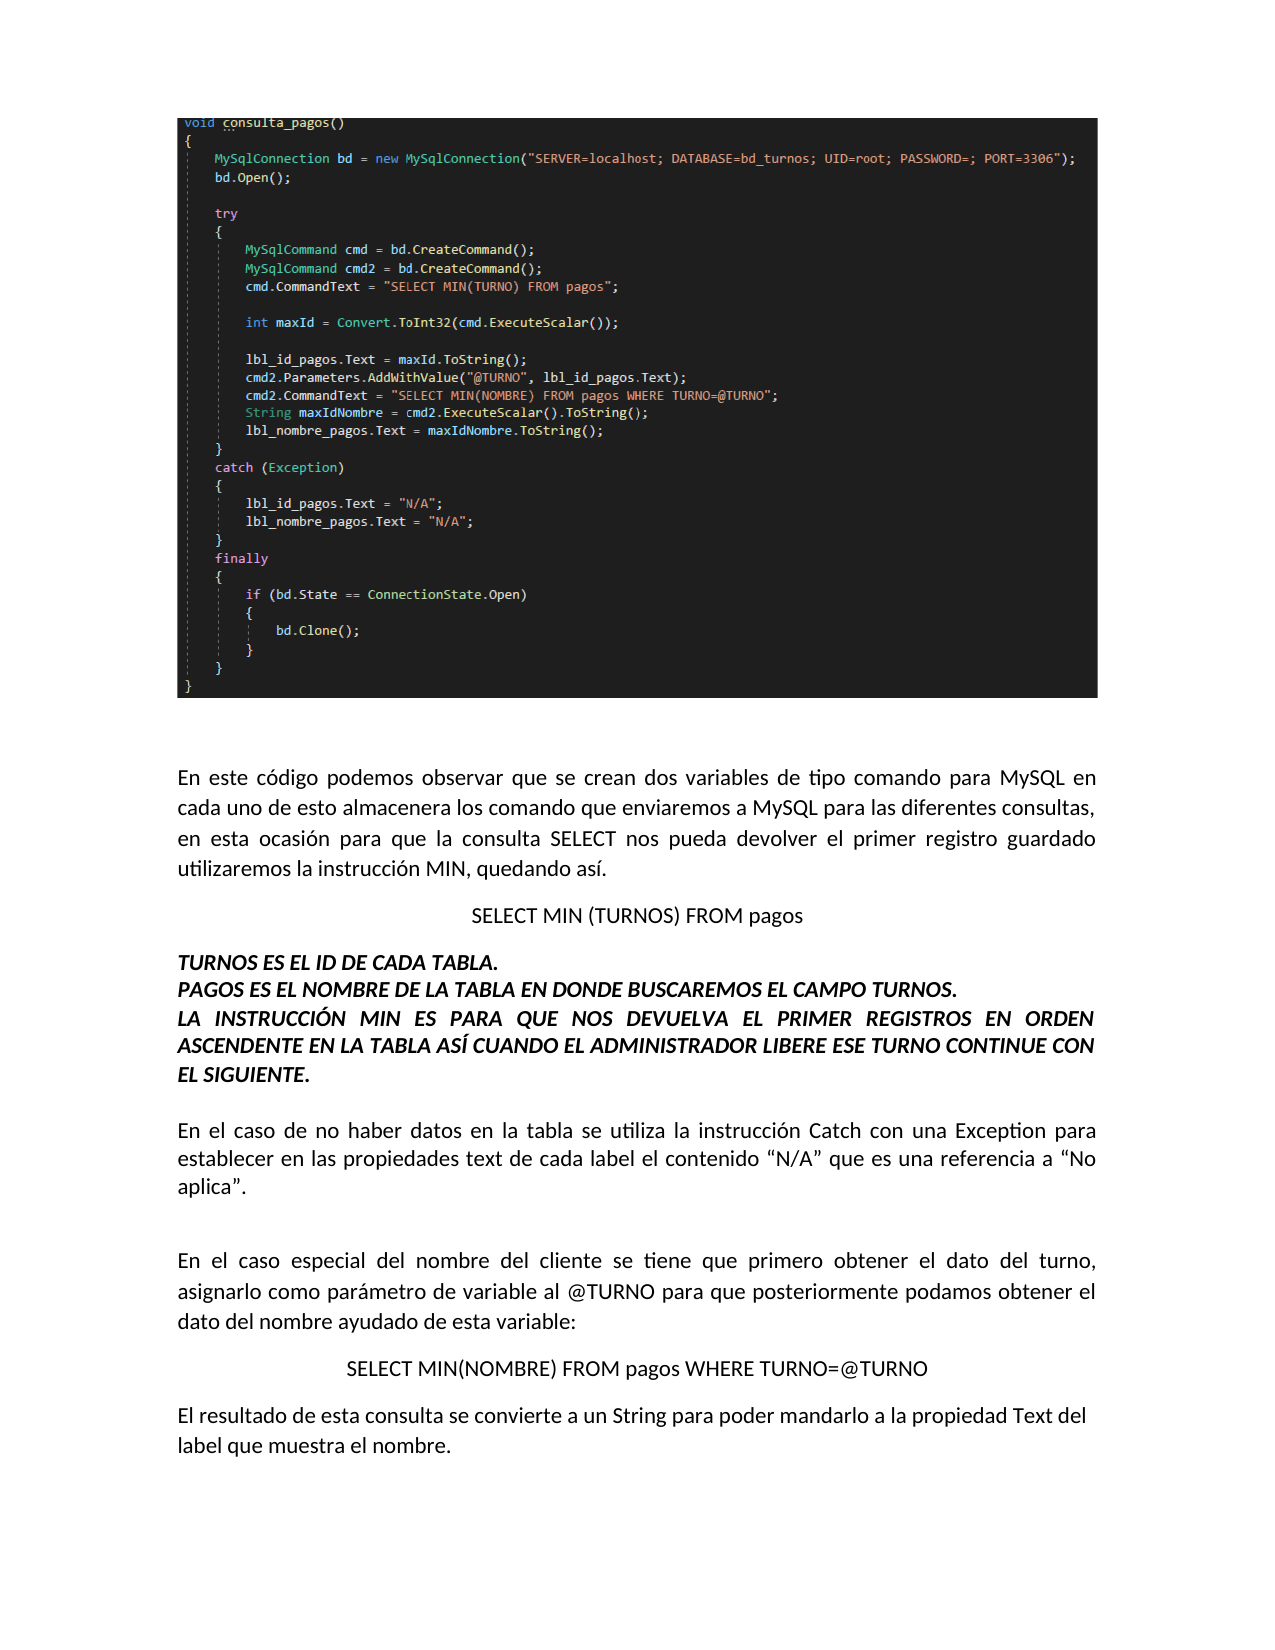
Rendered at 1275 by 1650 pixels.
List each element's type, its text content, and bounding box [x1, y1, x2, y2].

picture [177, 118, 1098, 698]
text En este código podemos observar que se crean dos variables de tipo comando para MySQL en cada uno de esto almacenera los comando que enviaremos a MySQL para las diferentes consultas, en esta ocasión para que la consulta SELECT nos pueda devolver el primer registro guardado utilizaremos la instrucción MIN, quedando así. [177, 763, 1098, 882]
text TURNOS ES EL ID DE CADA TABLA. [177, 948, 1098, 976]
text LA INSTRUCCIÓN MIN ES PARA QUE NOS DEVUELVA EL PRIMER REGISTROS EN ORDEN ASCENDENTE EN LA TABLA ASÍ CUANDO EL ADMINISTRADOR LIBERE ESE TURNO CONTINUE CON EL SIGUIENTE. [177, 1004, 1098, 1088]
text En el caso de no haber datos en la tabla se utiliza la instrucción Catch con una Exception para establecer en las propiedades text de cada label el contenido “N/A” que es una referencia a “No aplica”. [177, 1116, 1098, 1200]
text En el caso especial del nombre del cliente se tiene que primero obtener el dato del turno, asignarlo como parámetro de variable al @TURNO para que posteriormente podamos obtener el dato del nombre ayudado de esta variable: [177, 1247, 1098, 1335]
text El resultado de esta consulta se convierte a un String para poder mandarlo a la propiedad Text del label que muestra el nombre. [177, 1401, 1098, 1459]
text SELECT MIN (TURNOS) FROM pagos [177, 901, 1098, 929]
text PAGOS ES EL NOMBRE DE LA TABLA EN DONDE BUSCAREMOS EL CAMPO TURNOS. [177, 976, 1098, 1004]
text SELECT MIN(NOMBRE) FROM pagos WHERE TURNO=@TURNO [177, 1354, 1098, 1382]
